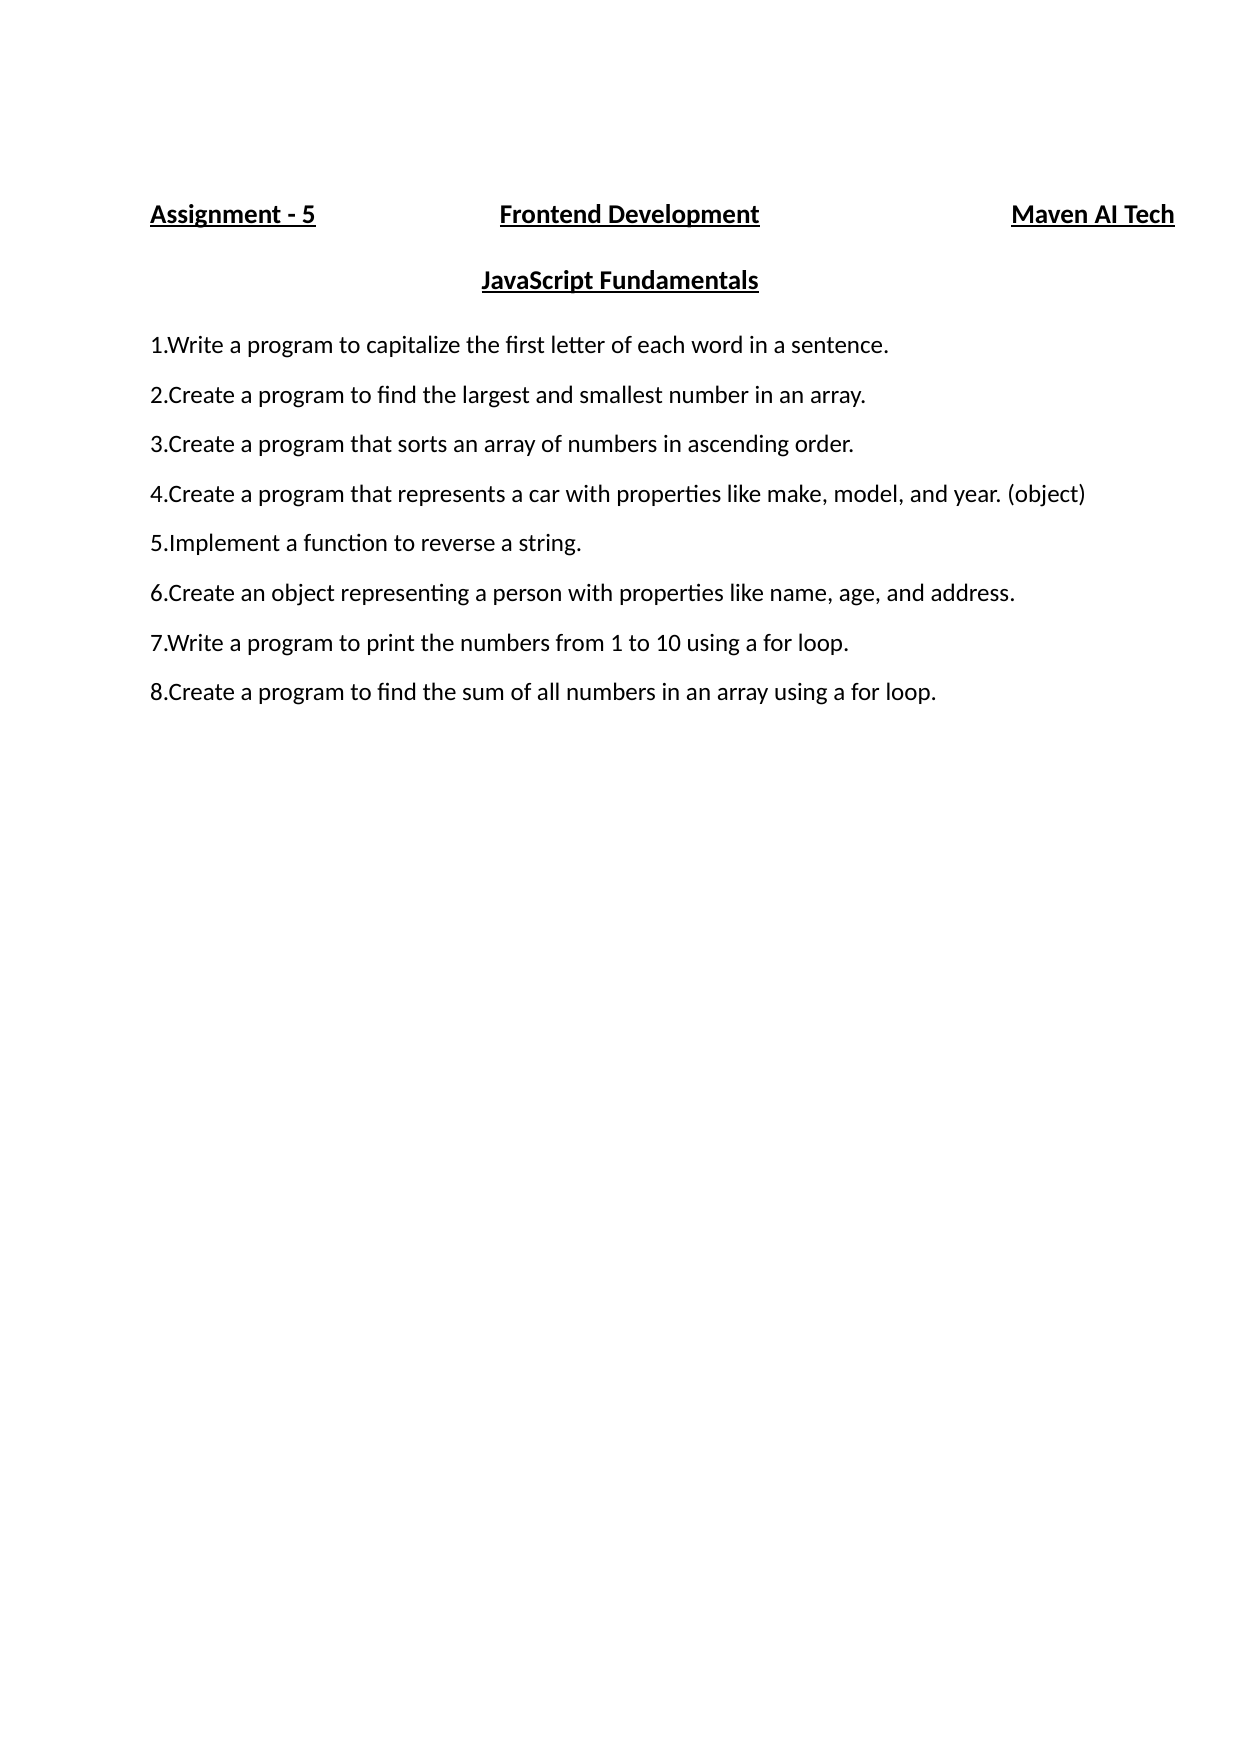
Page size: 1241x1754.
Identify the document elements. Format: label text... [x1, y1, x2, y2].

text 4.Create a program that represents a car with properties like make, model, and year. (object) [150, 478, 1090, 508]
text 3.Create a program that sorts an array of numbers in ascending order. [150, 428, 1090, 459]
text 1.Write a program to capitalize the first letter of each word in a sentence. [150, 329, 1090, 360]
text 5.Implement a function to reverse a string. [150, 527, 1090, 558]
text JavaScript Fundamentals [150, 263, 1090, 296]
text Assignment - 5 Frontend Development Maven AI Tech [150, 197, 1184, 230]
text 7.Write a program to print the numbers from 1 to 10 using a for loop. [150, 627, 1090, 657]
text 6.Create an object representing a person with properties like name, age, and address. [150, 577, 1090, 608]
text 2.Create a program to find the largest and smallest number in an array. [150, 379, 1090, 409]
text 8.Create a program to find the sum of all numbers in an array using a for loop. [150, 676, 1090, 707]
